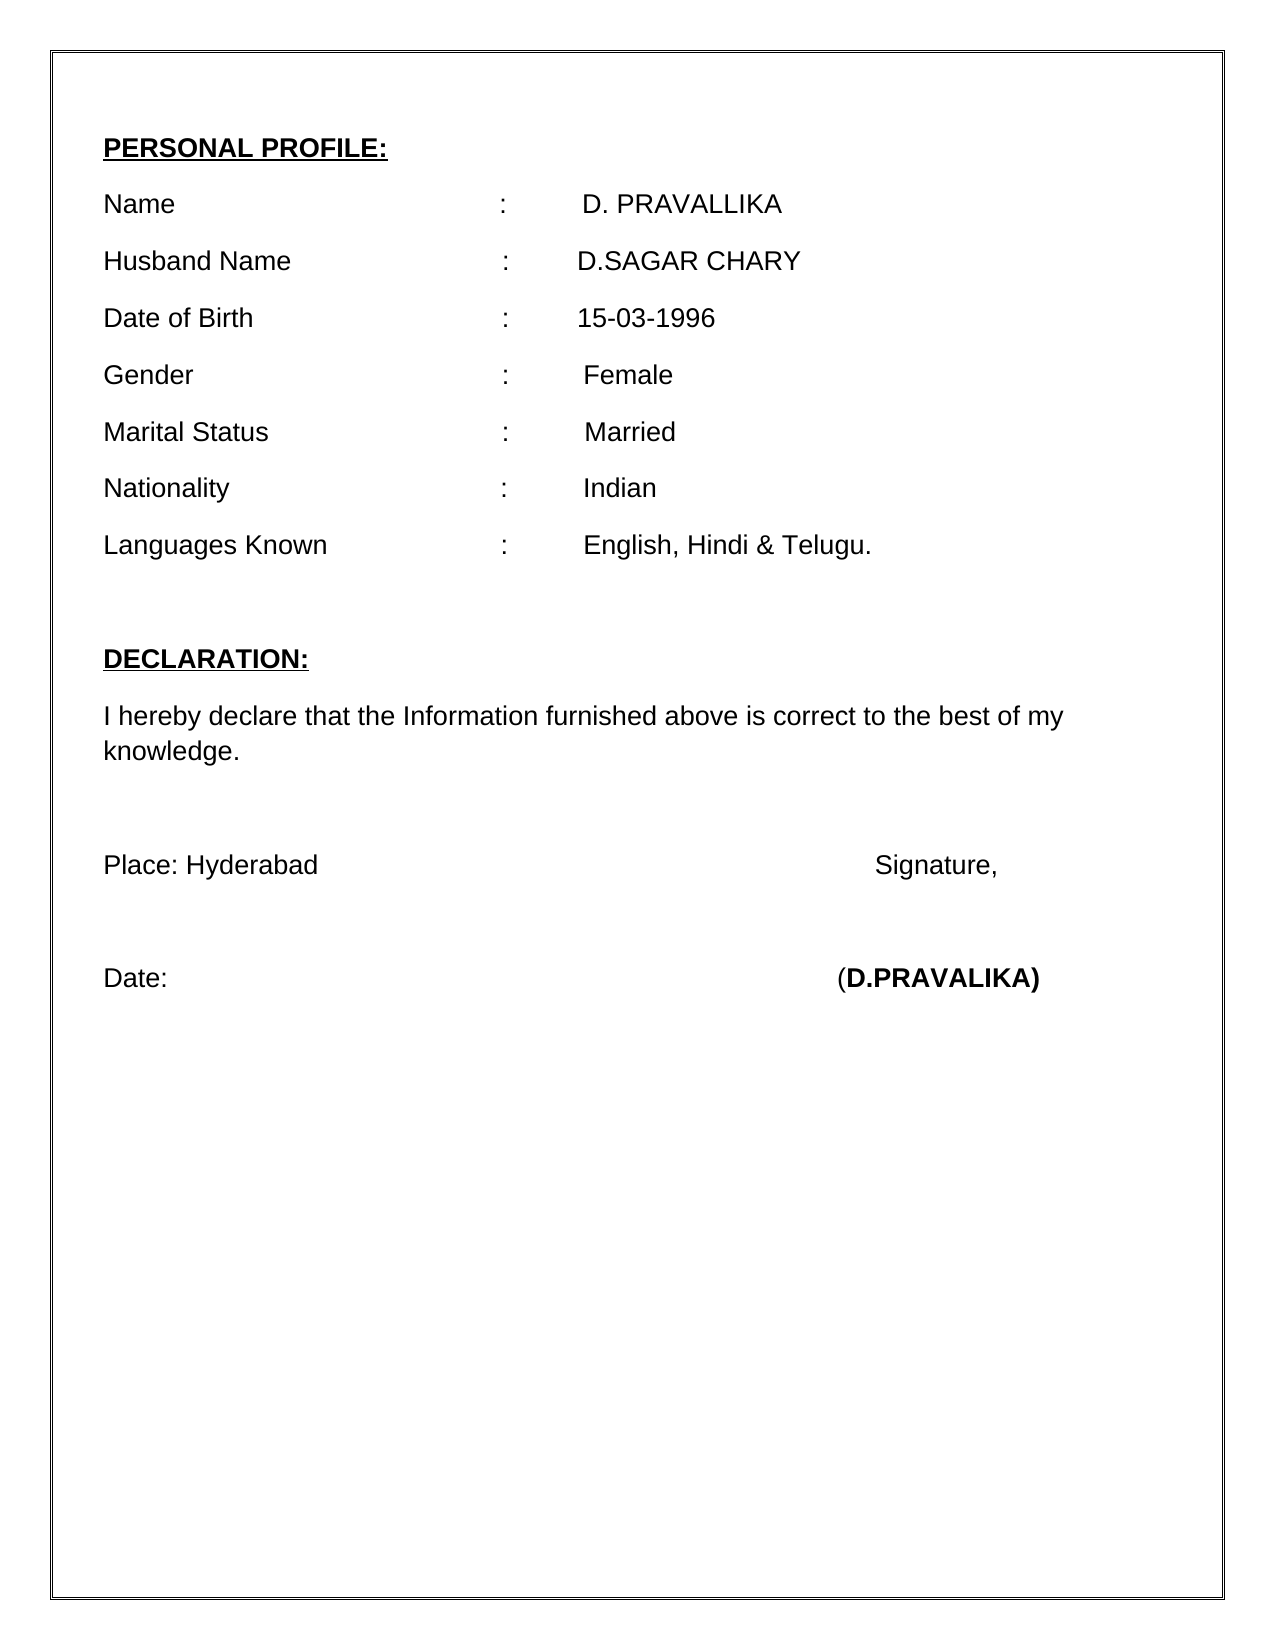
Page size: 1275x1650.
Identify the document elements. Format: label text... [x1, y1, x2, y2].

text Languages Known : English, Hindi & Telugu. [103, 529, 1191, 560]
text Husband Name : D.SAGAR CHARY [103, 245, 1191, 277]
text DECLARATION: [103, 643, 1191, 674]
text Date: (D.PRAVALIKA) [103, 962, 1191, 994]
text PERSONAL PROFILE: [103, 132, 1191, 163]
text Nationality : Indian [103, 472, 1191, 504]
text Name : D. PRAVALLIKA [103, 188, 1191, 220]
text Marital Status : Married [103, 416, 1191, 447]
text Place: Hyderabad Signature, [103, 849, 1191, 880]
text Gender : Female [103, 359, 1191, 390]
text I hereby declare that the Information furnished above is correct to the best of my knowledge. [103, 699, 1191, 767]
text Date of Birth : 15-03-1996 [103, 302, 1191, 333]
